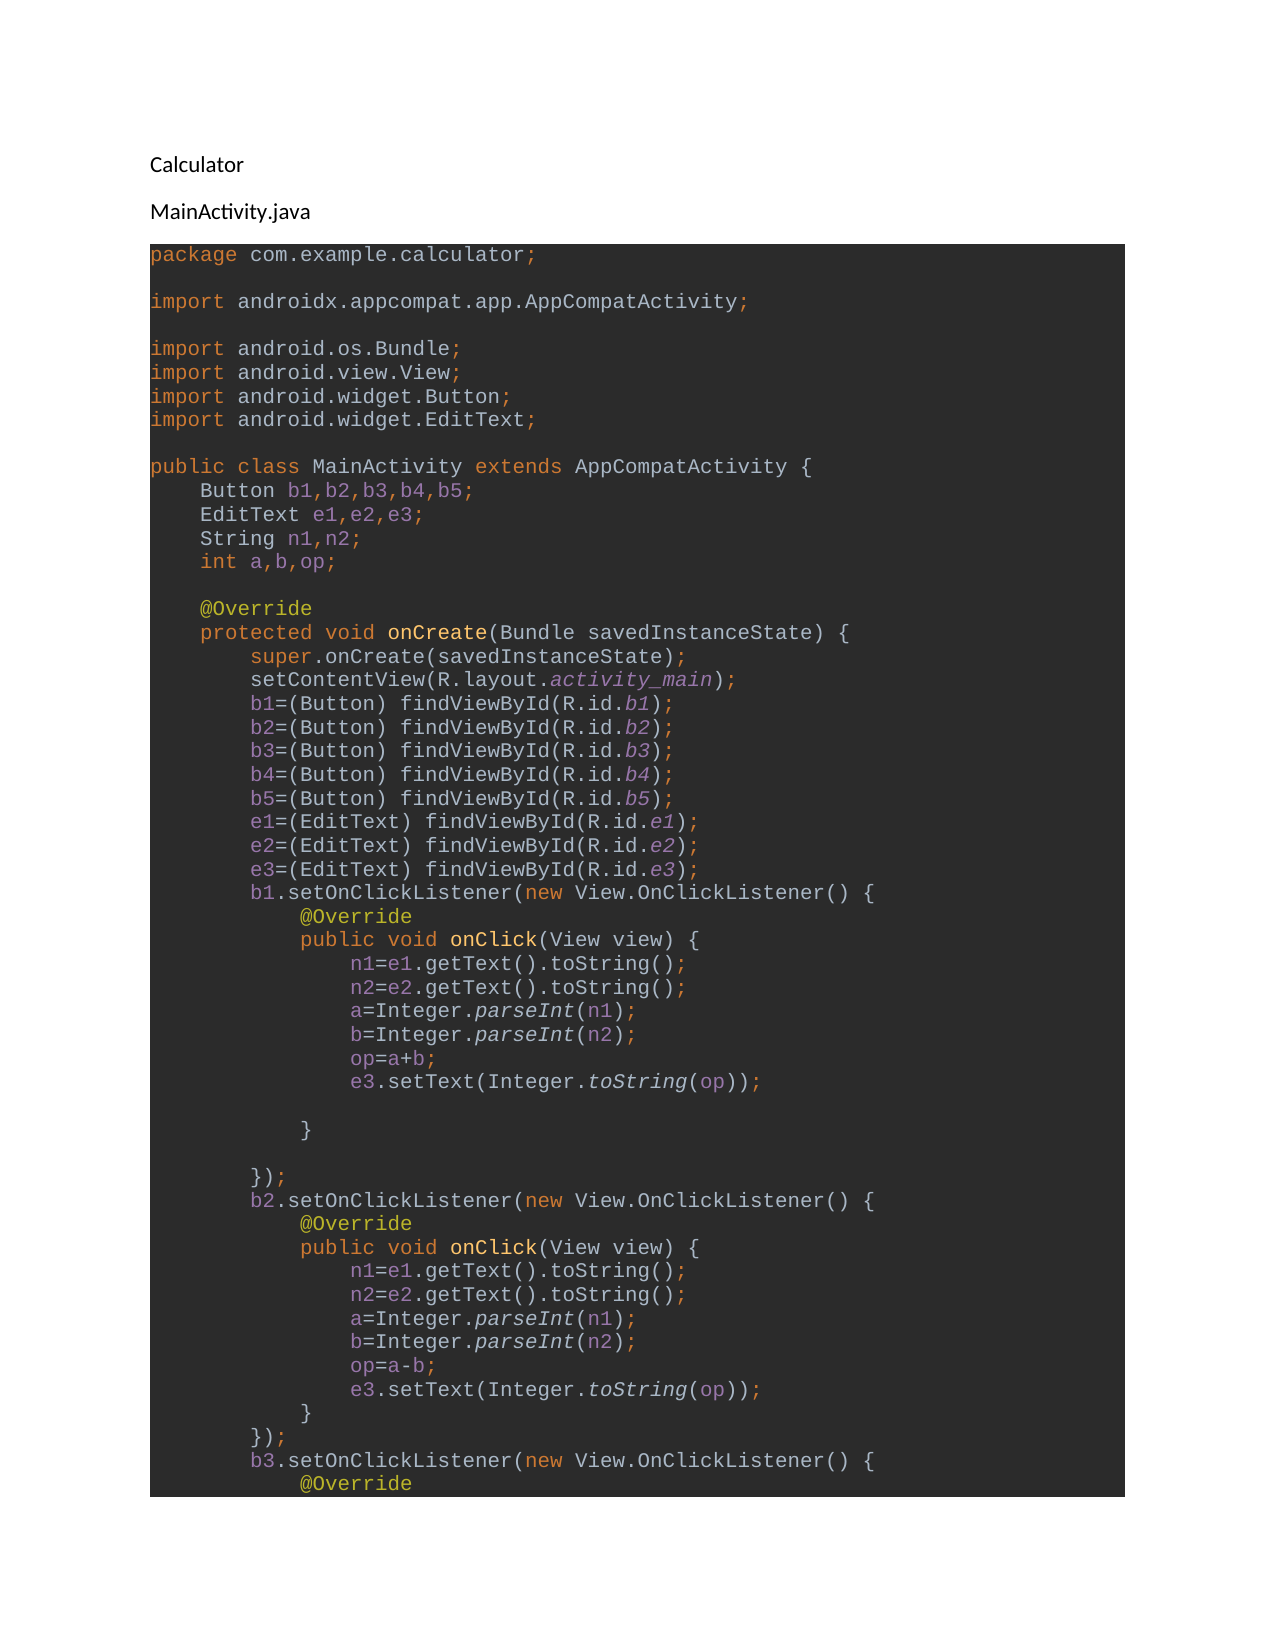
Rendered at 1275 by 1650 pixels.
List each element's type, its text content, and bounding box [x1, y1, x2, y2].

text Calculator [150, 150, 1125, 178]
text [150, 244, 1125, 1497]
text MainActivity.java [150, 197, 1125, 225]
